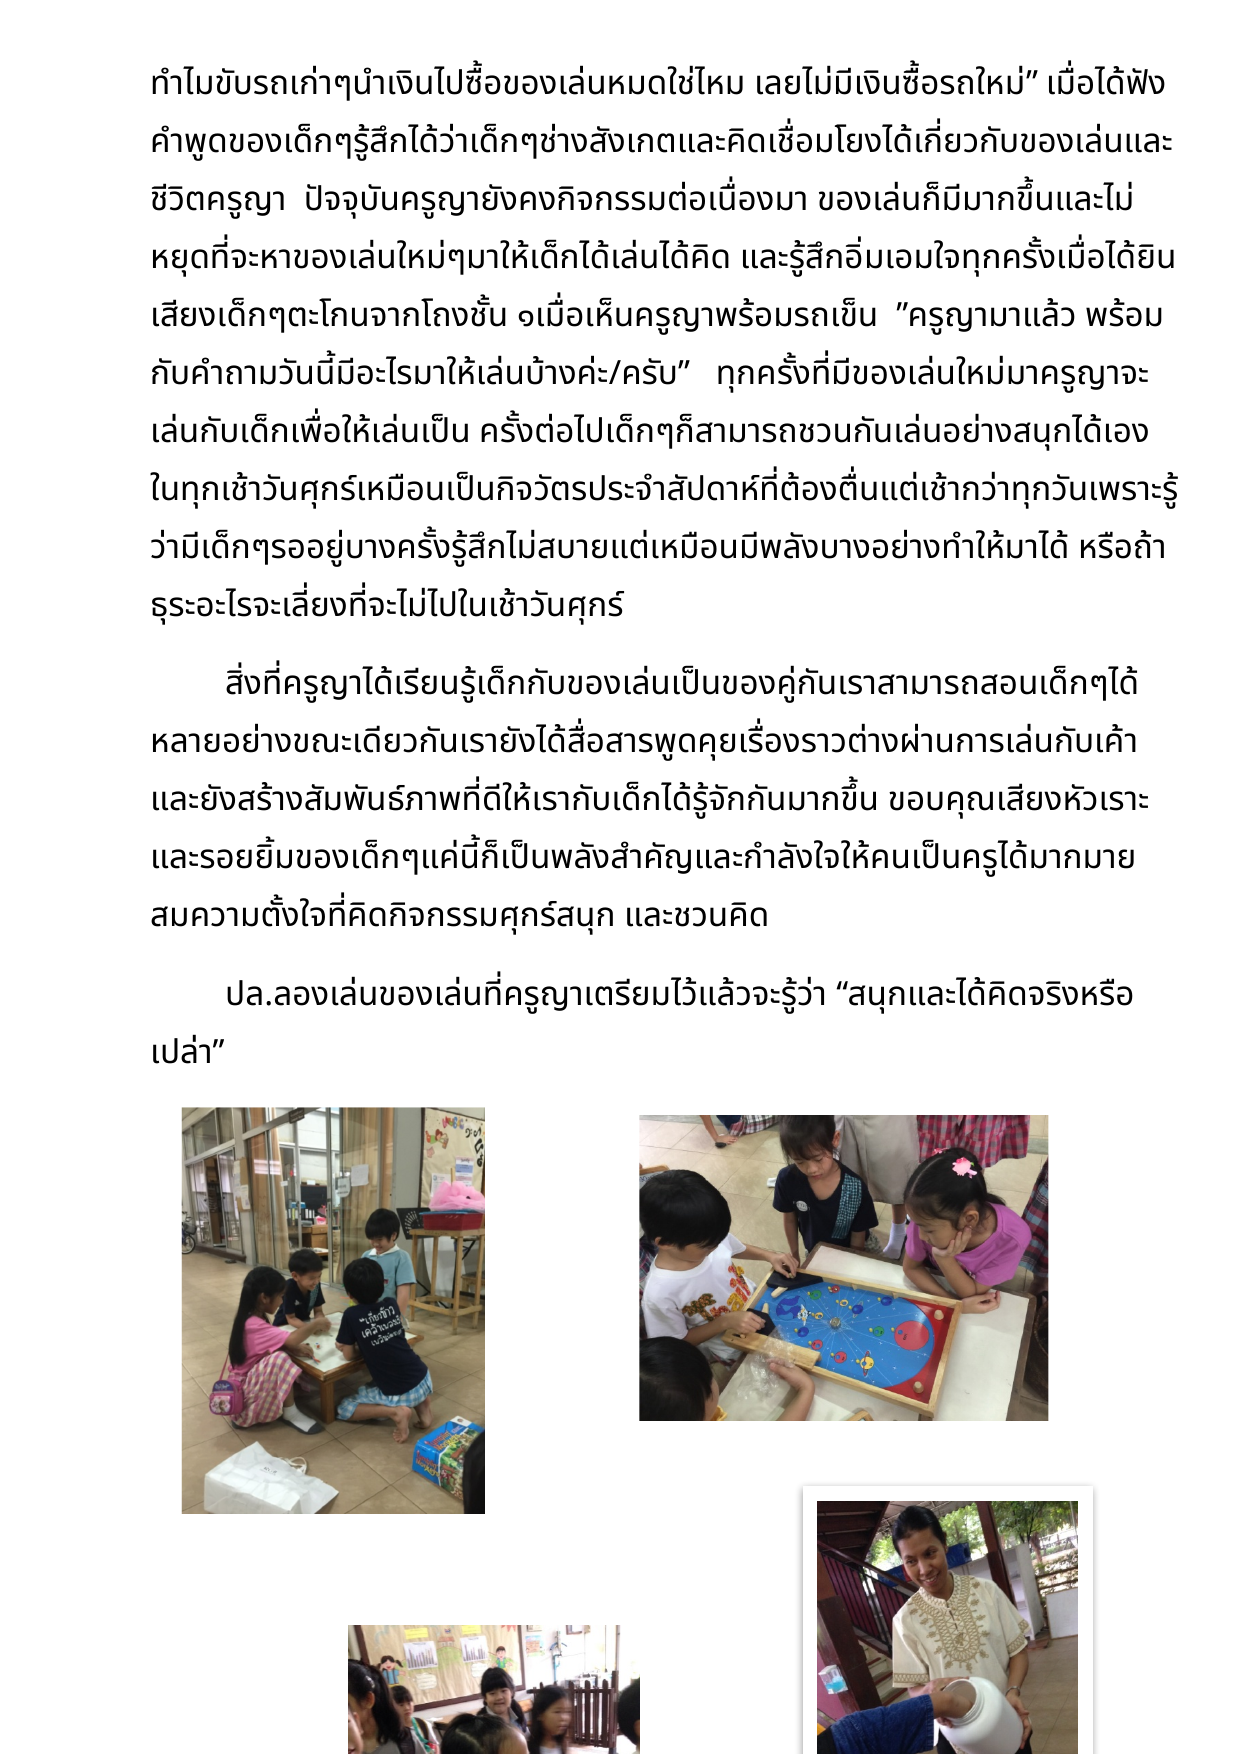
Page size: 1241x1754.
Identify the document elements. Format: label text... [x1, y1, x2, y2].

picture [639, 1115, 1049, 1421]
picture [817, 1501, 1078, 1754]
picture [182, 1108, 485, 1514]
text สิ่งที่ครูญาได้เรียนรู้เด็กกับของเล่นเป็นของคู่กันเราสามารถสอนเด็กๆได้หลายอย่างขณะเดียวกันเรายังได้สื่อสารพูดคุยเรื่องราวต่างผ่านการเล่นกับเค้า และยังสร้างสัมพันธ์ภาพที่ดีให้เรากับเด็กได้รู้จักกันมากขึ้น ขอบคุณเสียงหัวเราะและรอยยิ้มของเด็กๆแค่นี้ก็เป็นพลังสำคัญและกำลังใจให้คนเป็นครูได้มากมาย สมความตั้งใจที่คิดกิจกรรมศุกร์สนุก และชวนคิด [150, 659, 1181, 941]
picture [348, 1625, 640, 1754]
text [150, 59, 1181, 631]
text ปล.ลองเล่นของเล่นที่ครูญาเตรียมไว้แล้วจะรู้ว่า “สนุกและได้คิดจริงหรือเปล่า” [150, 970, 1181, 1078]
